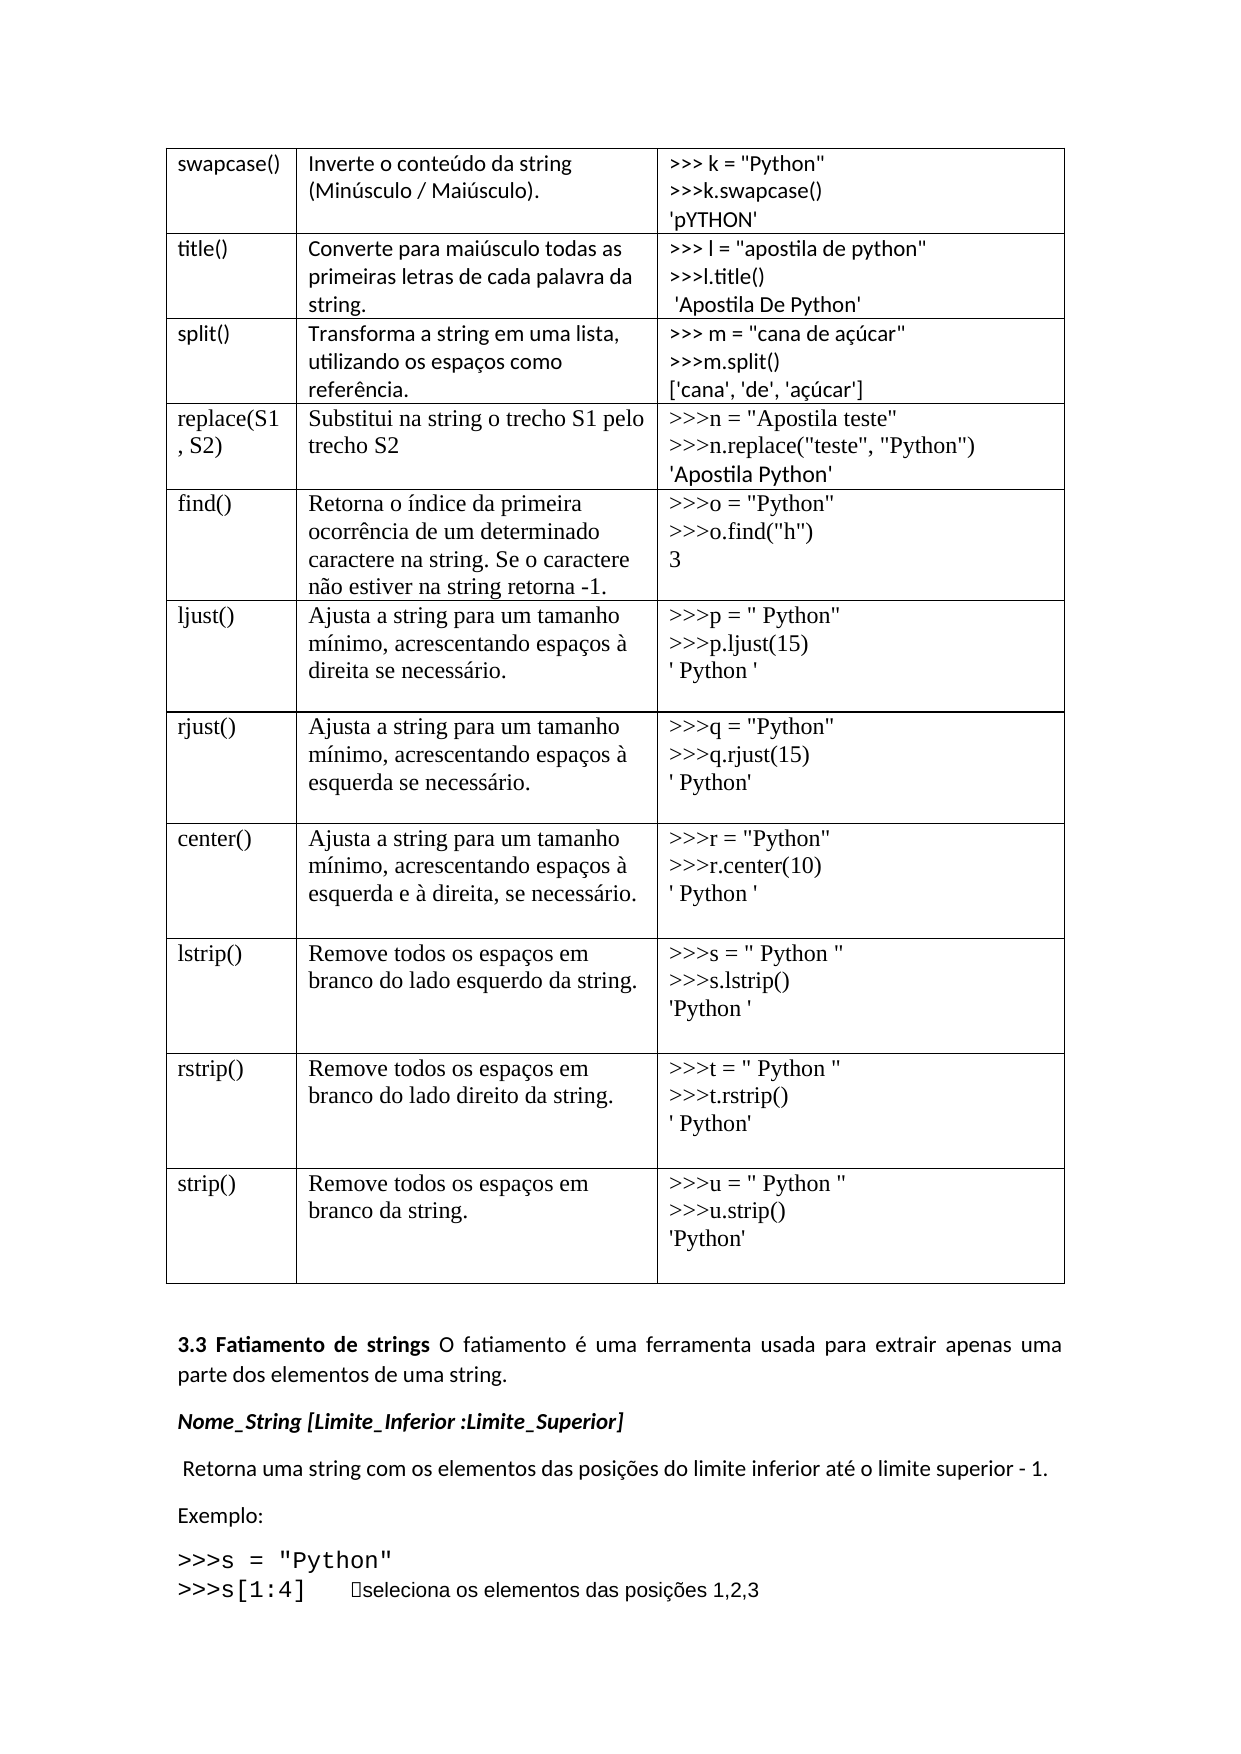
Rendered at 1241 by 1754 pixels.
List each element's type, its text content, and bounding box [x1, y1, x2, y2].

table_cell >>>s = " Python " >>>s.lstrip() 'Python ' [658, 939, 1064, 1053]
table_cell Converte para maiúsculo todas as primeiras letras de cada palavra da string. [297, 234, 657, 318]
table_cell Ajusta a string para um tamanho mínimo, acrescentando espaços à direita se necessário. [297, 601, 657, 711]
table_cell >>>u = " Python " >>>u.strip() 'Python' [658, 1169, 1064, 1282]
table_cell swapcase() [167, 149, 296, 233]
table_cell Ajusta a string para um tamanho mínimo, acrescentando espaços à esquerda e à direita, se necessário. [297, 824, 657, 938]
table_cell >>>t = " Python " >>>t.rstrip() ' Python' [658, 1054, 1064, 1167]
table_cell rstrip() [167, 1054, 296, 1167]
table_cell >>>q = "Python" >>>q.rjust(15) ' Python' [658, 713, 1064, 823]
table_cell split() [167, 319, 296, 403]
table_cell >>>o = "Python" >>>o.find("h") 3 [658, 490, 1064, 600]
table_cell Substitui na string o trecho S1 pelo trecho S2 [297, 404, 657, 488]
table_cell Remove todos os espaços em branco do lado direito da string. [297, 1054, 657, 1167]
table_cell Remove todos os espaços em branco do lado esquerdo da string. [297, 939, 657, 1053]
table_cell find() [167, 490, 296, 600]
table_cell Transforma a string em uma lista, utilizando os espaços como referência. [297, 319, 657, 403]
table_cell Retorna o índice da primeira ocorrência de um determinado caractere na string. Se o caractere não estiver na string retorna -1. [297, 490, 657, 600]
table_cell title() [167, 234, 296, 318]
text Exemplo: [177, 1501, 1063, 1529]
table_cell rjust() [167, 713, 296, 823]
text 3.3 Fatiamento de strings O fatiamento é uma ferramenta usada para extrair apenas uma parte dos elementos de uma string. [177, 1330, 1063, 1388]
table_cell >>>r = "Python" >>>r.center(10) ' Python ' [658, 824, 1064, 938]
table_cell >>> k = "Python" >>>k.swapcase() 'pYTHON' [658, 149, 1064, 233]
table_cell strip() [167, 1169, 296, 1282]
text Retorna uma string com os elementos das posições do limite inferior até o limite superior - 1. [177, 1454, 1063, 1482]
table_cell center() [167, 824, 296, 938]
table_cell ljust() [167, 601, 296, 711]
table_cell lstrip() [167, 939, 296, 1053]
text >>>s[1:4] seleciona os elementos das posições 1,2,3 [177, 1575, 1063, 1605]
table_cell >>>p = " Python" >>>p.ljust(15) ' Python ' [658, 601, 1064, 711]
table_cell Remove todos os espaços em branco da string. [297, 1169, 657, 1282]
text >>>s = "Python" [177, 1548, 1063, 1575]
table_cell >>> m = "cana de açúcar" >>>m.split() ['cana', 'de', 'açúcar'] [658, 319, 1064, 403]
table_cell replace(S1, S2) [167, 404, 296, 488]
table_cell >>> l = "apostila de python" >>>l.title() 'Apostila De Python' [658, 234, 1064, 318]
text Nome_String [Limite_Inferior :Limite_Superior] [177, 1407, 1063, 1435]
table_cell >>>n = "Apostila teste" >>>n.replace("teste", "Python") 'Apostila Python' [658, 404, 1064, 488]
table_cell Inverte o conteúdo da string (Minúsculo / Maiúsculo). [297, 149, 657, 233]
table_cell Ajusta a string para um tamanho mínimo, acrescentando espaços à esquerda se necessário. [297, 713, 657, 823]
